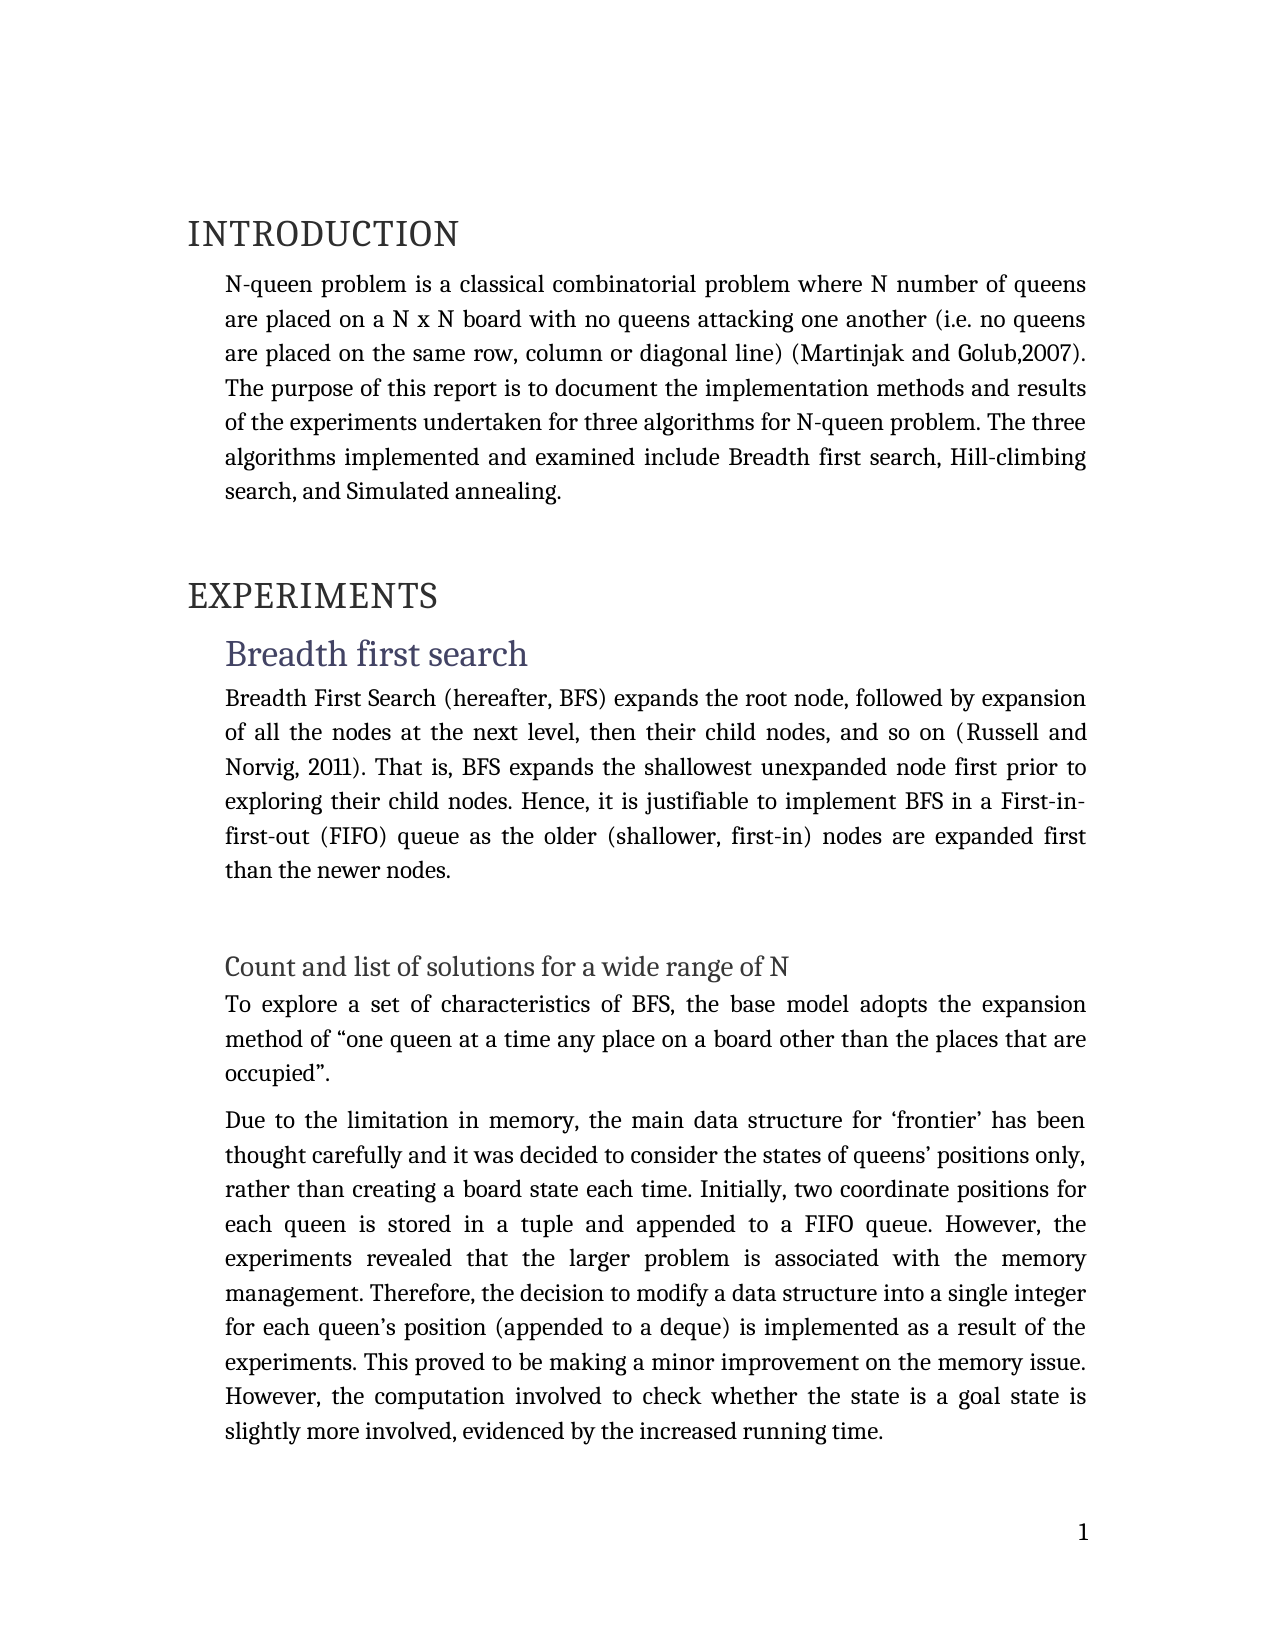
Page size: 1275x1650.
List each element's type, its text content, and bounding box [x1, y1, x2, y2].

text Breadth First Search (hereafter, BFS) expands the root node, followed by expansion of all the nodes at the next level, then their child nodes, and so on (Russell and Norvig, 2011). That is, BFS expands the shallowest unexpanded node first prior to exploring their child nodes. Hence, it is justifiable to implement BFS in a First-in-first-out (FIFO) queue as the older (shallower, first-in) nodes are expanded first than the newer nodes. [225, 684, 1087, 885]
subtitle Breadth first search [225, 632, 1087, 675]
subtitle Experiments [187, 574, 1087, 617]
subtitle Introduction [187, 212, 1087, 256]
text N-queen problem is a classical combinatorial problem where N number of queens are placed on a N x N board with no queens attacking one another (i.e. no queens are placed on the same row, column or diagonal line) (Martinjak and Golub,2007). The purpose of this report is to document the implementation methods and results of the experiments undertaken for three algorithms for N-queen problem. The three algorithms implemented and examined include Breadth first search, Hill-climbing search, and Simulated annealing. [225, 270, 1087, 506]
subtitle Count and list of solutions for a wide range of N [225, 950, 1087, 984]
text To explore a set of characteristics of BFS, the base model adopts the expansion method of “one queen at a time any place on a board other than the places that are occupied”. [225, 990, 1087, 1088]
text Due to the limitation in memory, the main data structure for ‘frontier’ has been thought carefully and it was decided to consider the states of queens’ positions only, rather than creating a board state each time. Initially, two coordinate positions for each queen is stored in a tuple and appended to a FIFO queue. However, the experiments revealed that the larger problem is associated with the memory management. Therefore, the decision to modify a data structure into a single integer for each queen’s position (appended to a deque) is implemented as a result of the experiments. This proved to be making a minor improvement on the memory issue. However, the computation involved to check whether the state is a goal state is slightly more involved, evidenced by the increased running time. [225, 1106, 1087, 1445]
